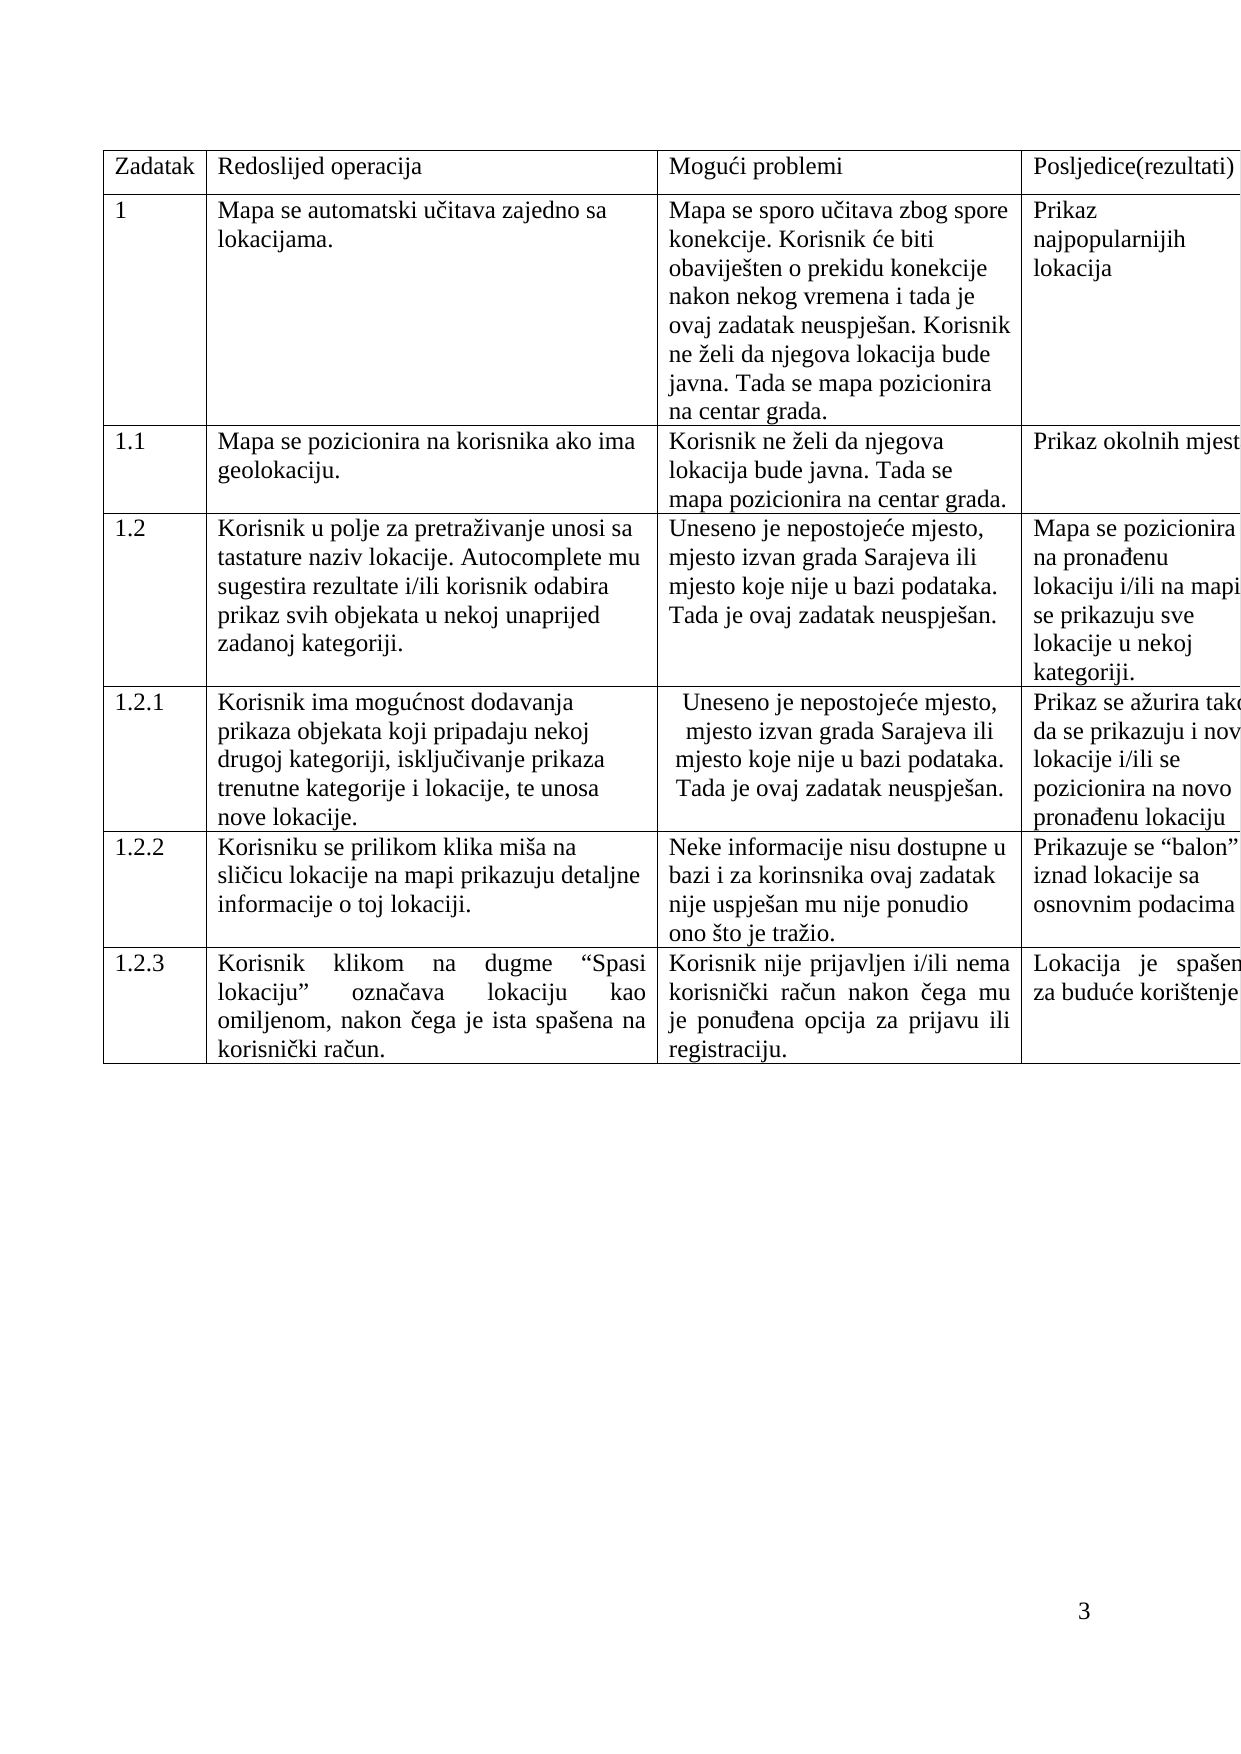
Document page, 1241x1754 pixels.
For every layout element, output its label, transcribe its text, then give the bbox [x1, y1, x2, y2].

table_cell 1.2.2 [104, 832, 206, 947]
table_cell 1 [104, 195, 206, 425]
table_cell Korisniku se prilikom klika miša na sličicu lokacije na mapi prikazuju detaljne informacije o toj lokaciji. [207, 832, 657, 947]
table_cell Lokacija je spašena za buduće korištenje [1022, 948, 1240, 1063]
table_cell Uneseno je nepostojeće mjesto, mjesto izvan grada Sarajeva ili mjesto koje nije u bazi podataka. Tada je ovaj zadatak neuspješan. [658, 687, 1021, 831]
table_cell Korisnik u polje za pretraživanje unosi sa tastature naziv lokacije. Autocomplete mu sugestira rezultate i/ili korisnik odabira prikaz svih objekata u nekoj unaprijed zadanoj kategoriji. [207, 514, 657, 686]
table_cell Zadatak [104, 151, 206, 194]
table_cell 1.2.3 [104, 948, 206, 1063]
table_cell Posljedice(rezultati) [1022, 151, 1240, 194]
table_cell Korisnik nije prijavljen i/ili nema korisnički račun nakon čega mu je ponuđena opcija za prijavu ili registraciju. [658, 948, 1021, 1063]
table_cell Uneseno je nepostojeće mjesto, mjesto izvan grada Sarajeva ili mjesto koje nije u bazi podataka. Tada je ovaj zadatak neuspješan. [658, 514, 1021, 686]
table_cell Prikaz se ažurira tako da se prikazuju i nove lokacije i/ili se pozicionira na novo pronađenu lokaciju [1022, 687, 1240, 831]
table_cell Prikaz najpopularnijih lokacija [1022, 195, 1240, 425]
table_cell Korisnik ne želi da njegova lokacija bude javna. Tada se mapa pozicionira na centar grada. [658, 426, 1021, 512]
table_cell 1.1 [104, 426, 206, 512]
table_cell Redoslijed operacija [207, 151, 657, 194]
table_cell Neke informacije nisu dostupne u bazi i za korinsnika ovaj zadatak nije uspješan mu nije ponudio ono što je tražio. [658, 832, 1021, 947]
table_cell Korisnik klikom na dugme “Spasi lokaciju” označava lokaciju kao omiljenom, nakon čega je ista spašena na korisnički račun. [207, 948, 657, 1063]
table_cell Mapa se sporo učitava zbog spore konekcije. Korisnik će biti obaviješten o prekidu konekcije nakon nekog vremena i tada je ovaj zadatak neuspješan. Korisnik ne želi da njegova lokacija bude javna. Tada se mapa pozicionira na centar grada. [658, 195, 1021, 425]
table_cell Mapa se pozicionira na korisnika ako ima geolokaciju. [207, 426, 657, 512]
table_cell Prikaz okolnih mjesta [1022, 426, 1240, 512]
table_cell Mapa se pozicionira na pronađenu lokaciju i/ili na mapi se prikazuju sve lokacije u nekoj kategoriji. [1022, 514, 1240, 686]
table_cell Mapa se automatski učitava zajedno sa lokacijama. [207, 195, 657, 425]
table_cell Korisnik ima mogućnost dodavanja prikaza objekata koji pripadaju nekoj drugoj kategoriji, isključivanje prikaza trenutne kategorije i lokacije, te unosa nove lokacije. [207, 687, 657, 831]
table_cell 1.2 [104, 514, 206, 686]
table_cell 1.2.1 [104, 687, 206, 831]
table_cell Prikazuje se “balon” iznad lokacije sa osnovnim podacima [1022, 832, 1240, 947]
table_cell Mogući problemi [658, 151, 1021, 194]
